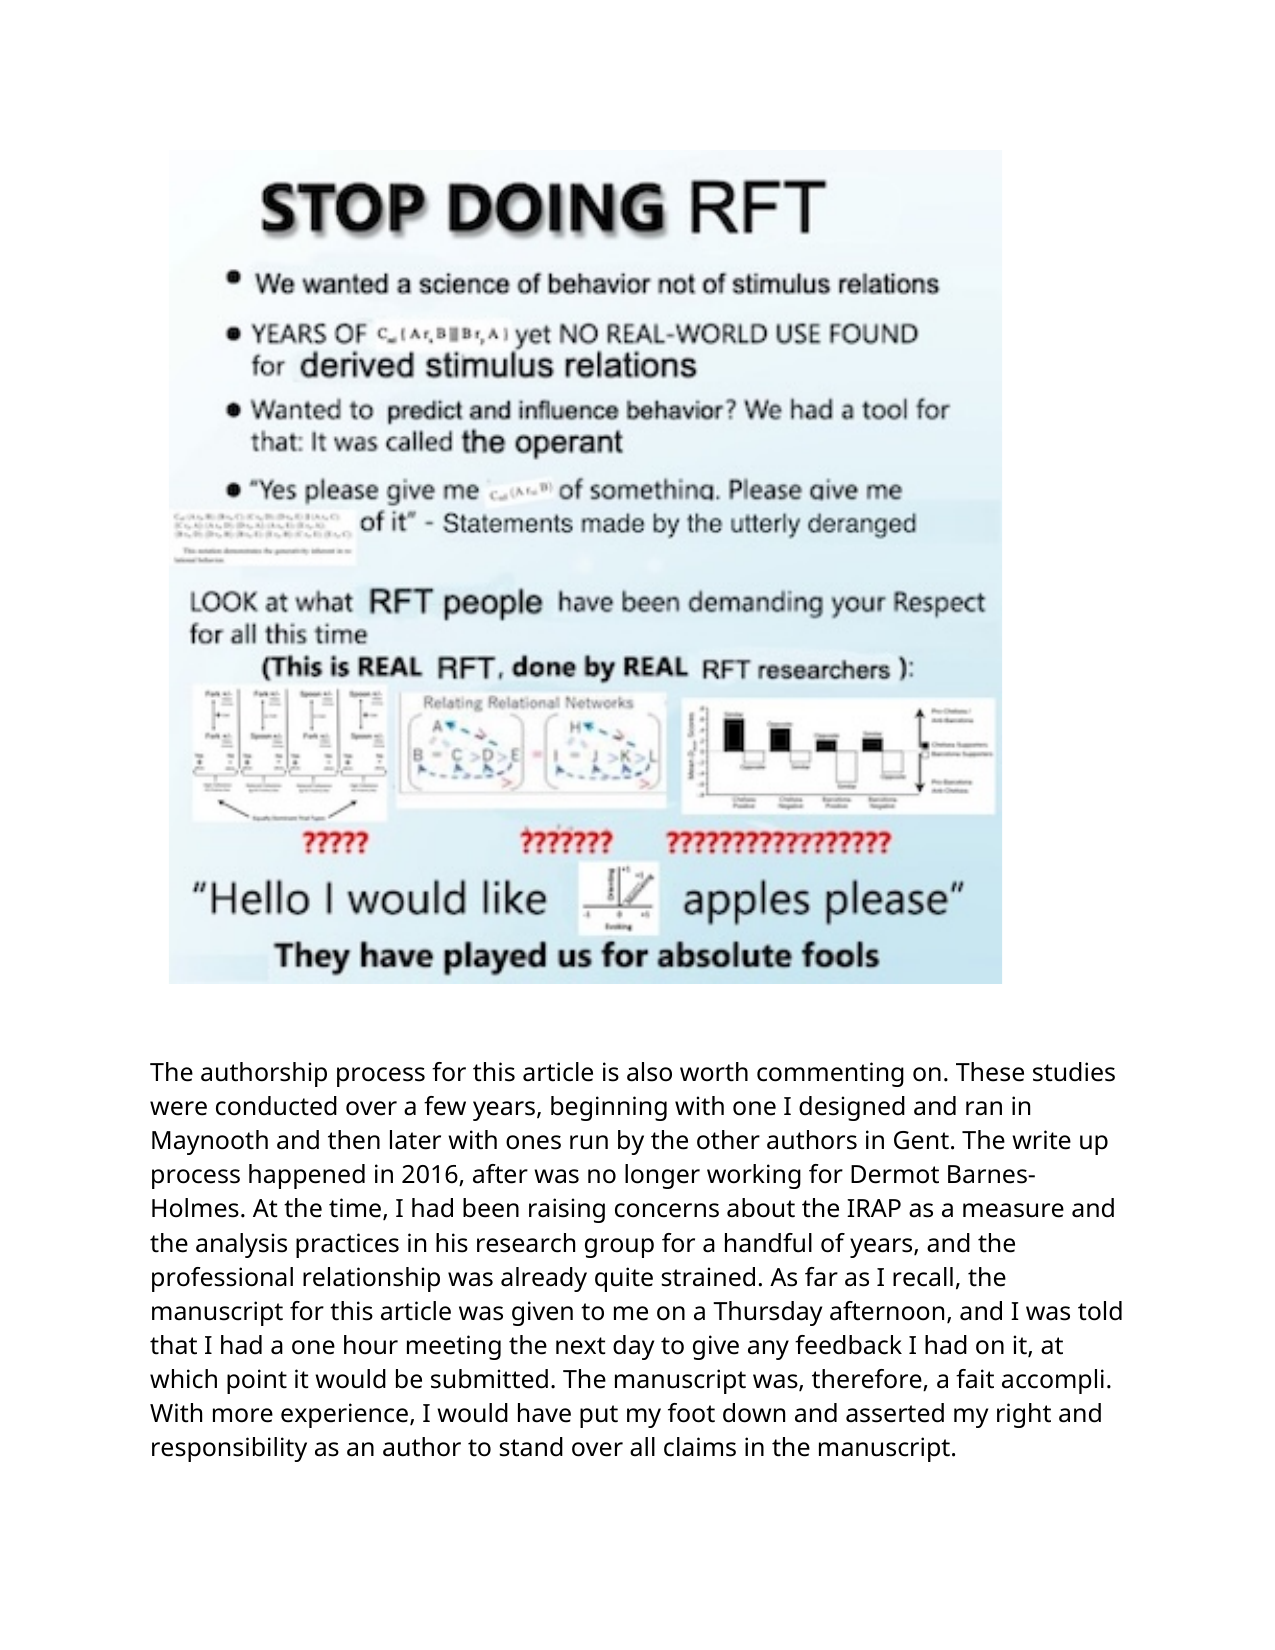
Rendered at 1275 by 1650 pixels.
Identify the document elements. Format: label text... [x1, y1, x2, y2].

text The authorship process for this article is also worth commenting on. These studies were conducted over a few years, beginning with one I designed and ran in Maynooth and then later with ones run by the other authors in Gent. The write up process happened in 2016, after was no longer working for Dermot Barnes-Holmes. At the time, I had been raising concerns about the IRAP as a measure and the analysis practices in his research group for a handful of years, and the professional relationship was already quite strained. As far as I recall, the manuscript for this article was given to me on a Thursday afternoon, and I was told that I had a one hour meeting the next day to give any feedback I had on it, at which point it would be submitted. The manuscript was, therefore, a fait accompli. With more experience, I would have put my foot down and asserted my right and responsibility as an author to stand over all claims in the manuscript. [150, 1055, 1125, 1464]
picture [168, 150, 1003, 984]
